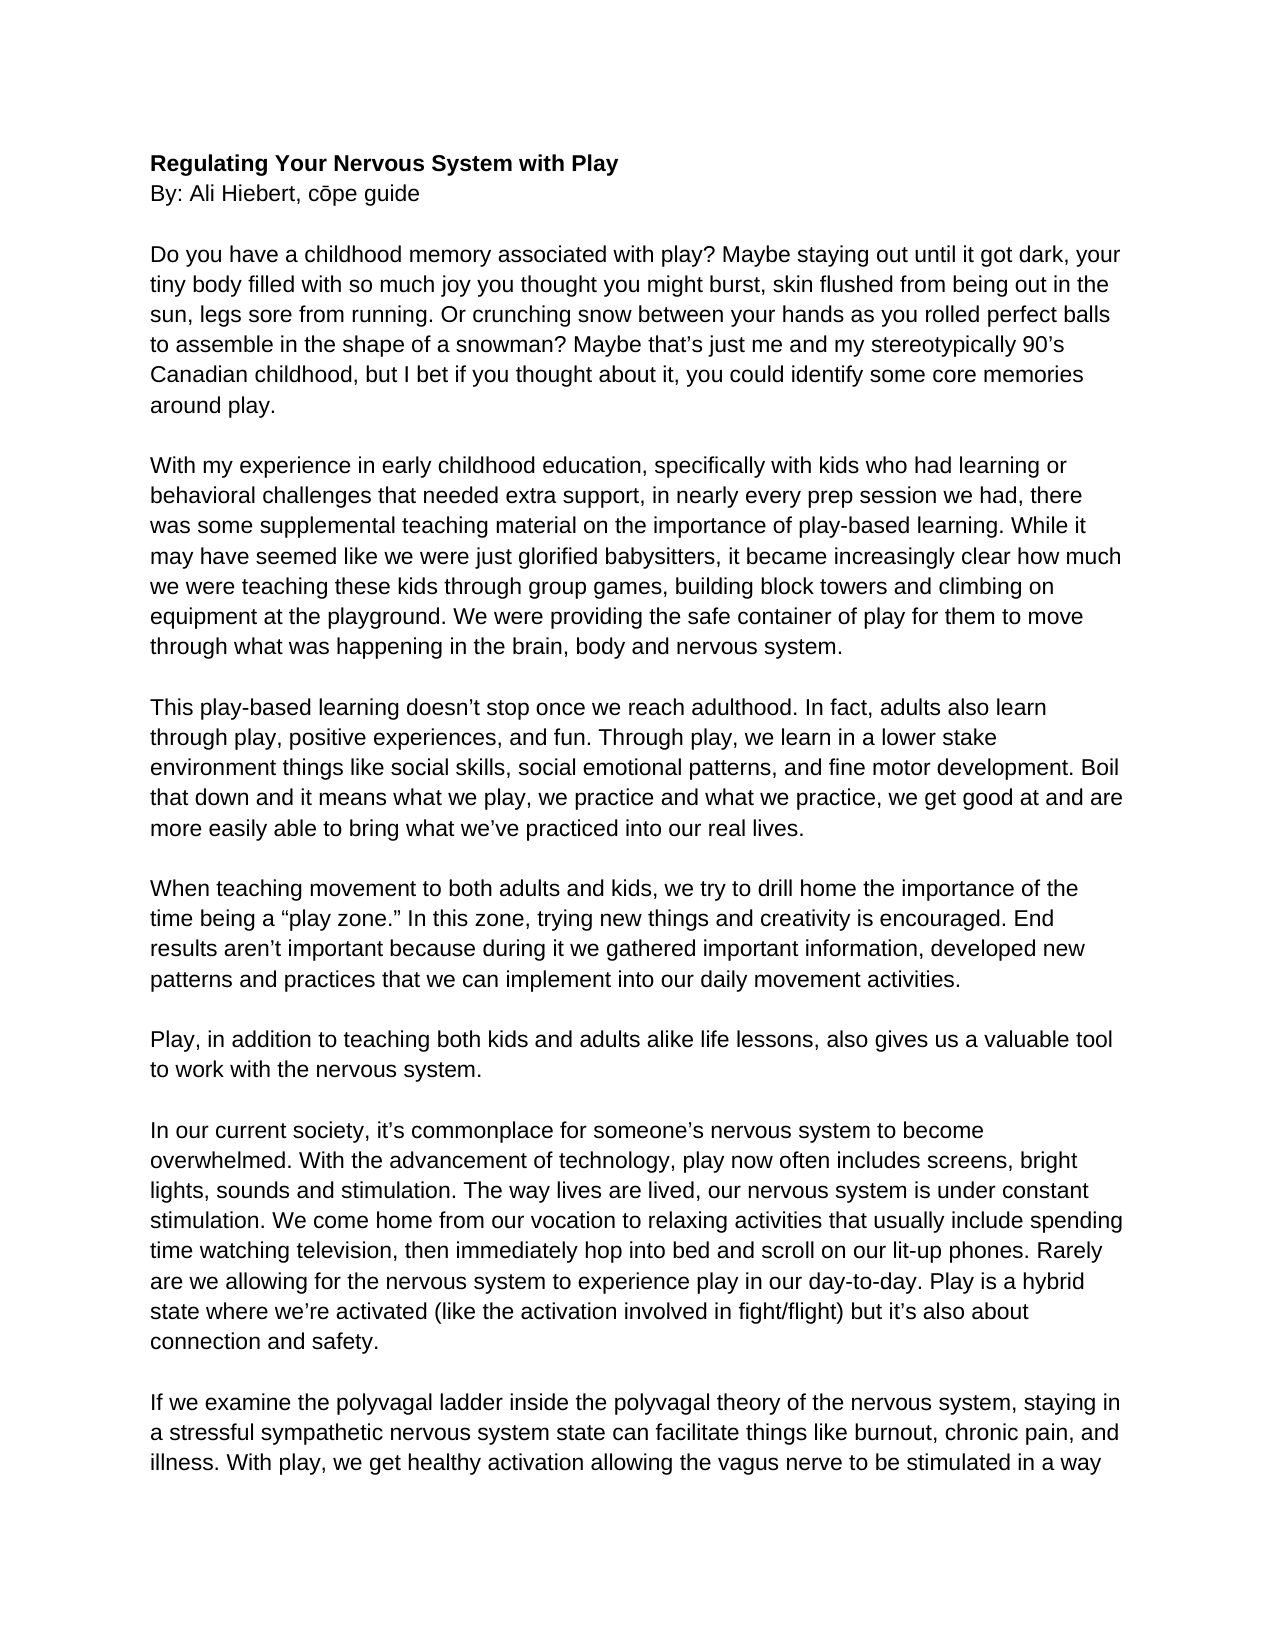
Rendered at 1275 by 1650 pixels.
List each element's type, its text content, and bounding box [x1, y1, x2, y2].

text By: Ali Hiebert, cōpe guide [150, 180, 1125, 207]
text This play-based learning doesn’t stop once we reach adulthood. In fact, adults also learn through play, positive experiences, and fun. Through play, we learn in a lower stake environment things like social skills, social emotional patterns, and fine motor development. Boil that down and it means what we play, we practice and what we practice, we get good at and are more easily able to bring what we’ve practiced into our real lives. [150, 694, 1125, 841]
text Play, in addition to teaching both kids and adults alike life lessons, also gives us a valuable tool to work with the nervous system. [150, 1026, 1125, 1083]
text When teaching movement to both adults and kids, we try to drill home the importance of the time being a “play zone.” In this zone, trying new things and creativity is encouraged. End results aren’t important because during it we gathered important information, developed new patterns and practices that we can implement into our daily movement activities. [150, 875, 1125, 992]
text Do you have a childhood memory associated with play? Maybe staying out until it got dark, your tiny body filled with so much joy you thought you might burst, skin flushed from being out in the sun, legs sore from running. Or crunching snow between your hands as you rolled perfect balls to assemble in the shape of a snowman? Maybe that’s just me and my stereotypically 90’s Canadian childhood, but I bet if you thought about it, you could identify some core memories around play. [150, 241, 1125, 448]
text Regulating Your Nervous System with Play [150, 150, 1125, 176]
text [150, 1358, 1125, 1475]
text With my experience in early childhood education, specifically with kids who had learning or behavioral challenges that needed extra support, in nearly every prep session we had, there was some supplemental teaching material on the importance of play-based learning. While it may have seemed like we were just glorified babysitters, it became increasingly clear how much we were teaching these kids through group games, building block towers and climbing on equipment at the playground. We were providing the safe container of play for them to move through what was happening in the brain, body and nervous system. [150, 452, 1125, 690]
text In our current society, it’s commonplace for someone’s nervous system to become overwhelmed. With the advancement of technology, play now often includes screens, bright lights, sounds and stimulation. The way lives are lived, our nervous system is under constant stimulation. We come home from our vocation to relaxing activities that usually include spending time watching television, then immediately hop into bed and scroll on our lit-up phones. Rarely are we allowing for the nervous system to experience play in our day-to-day. Play is a hybrid state where we’re activated (like the activation involved in fight/flight) but it’s also about connection and safety. [150, 1086, 1125, 1354]
